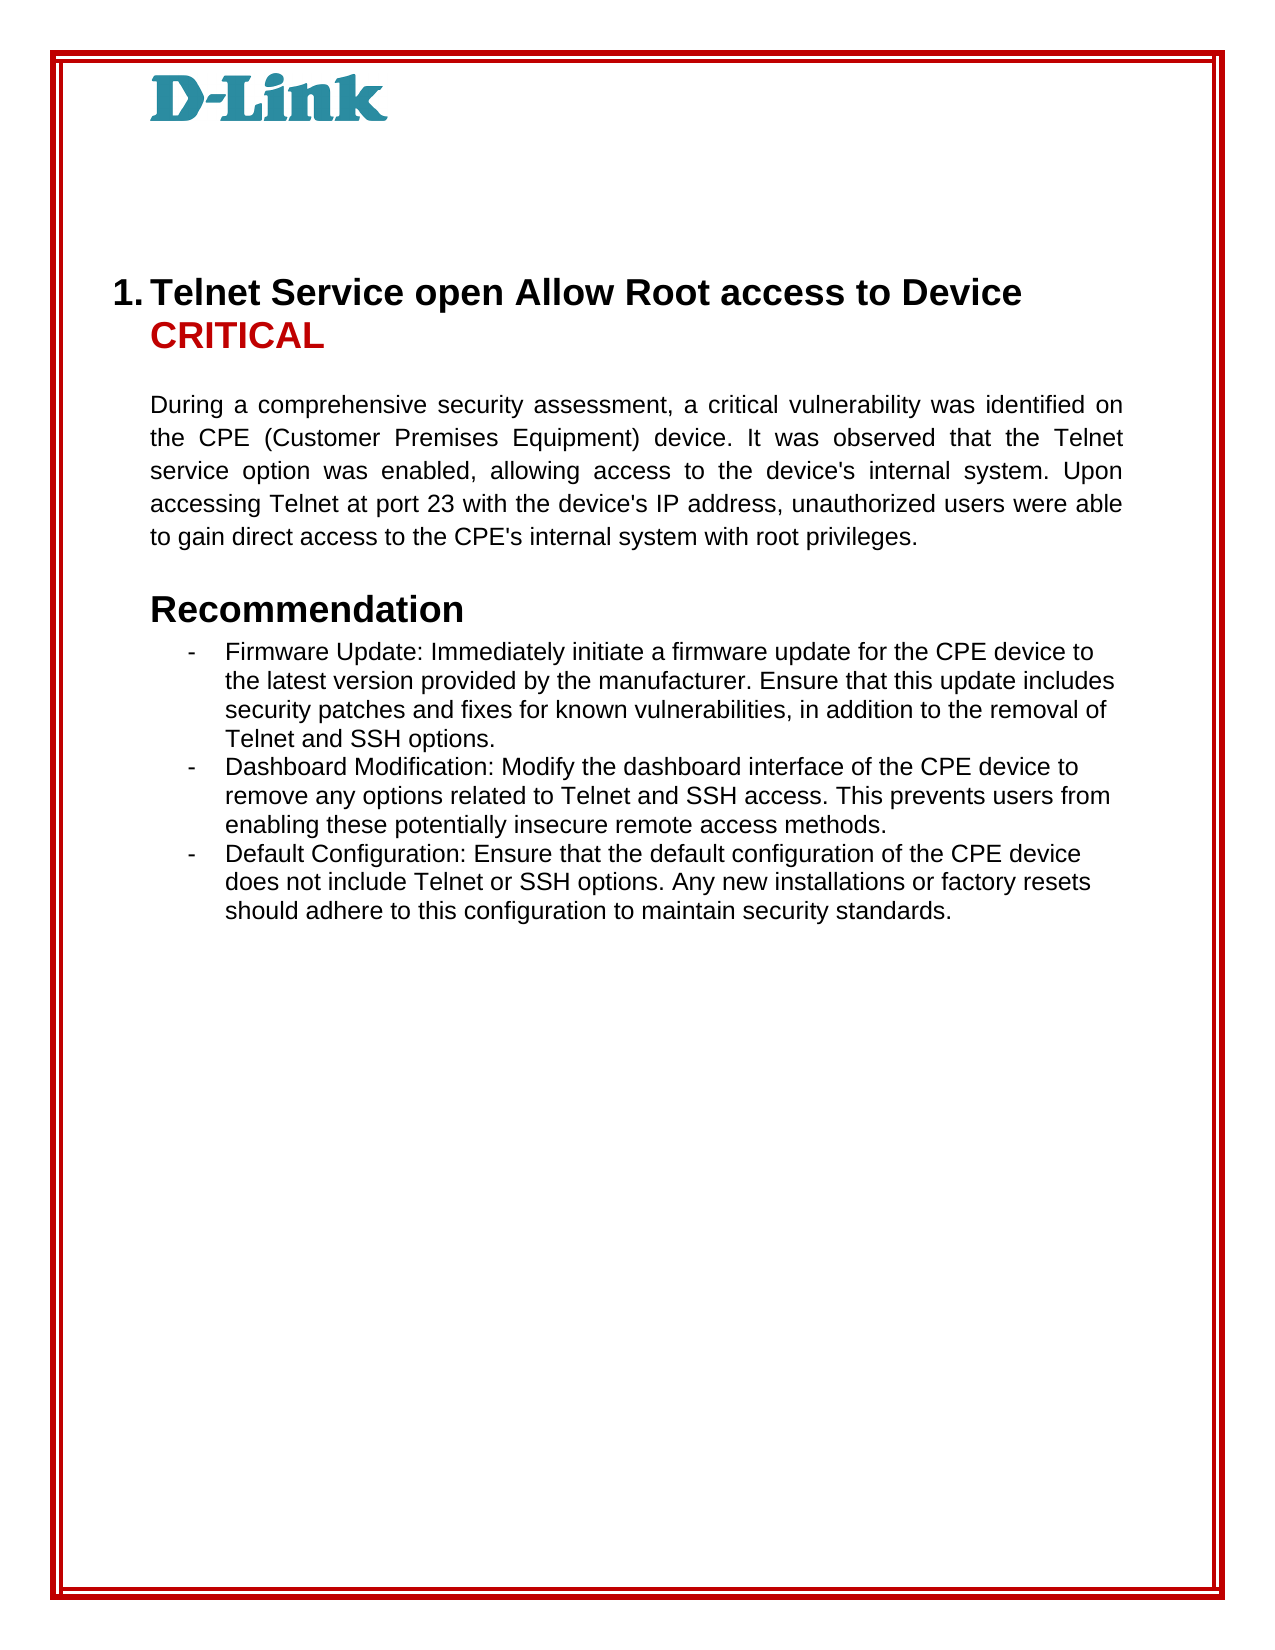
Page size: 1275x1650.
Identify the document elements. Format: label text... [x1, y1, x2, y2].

picture [150, 73, 388, 121]
list Firmware Update: Immediately initiate a firmware update for the CPE device to the latest version provided by the manufacturer. Ensure that this update includes security patches and fixes for known vulnerabilities, in addition to the removal of Telnet and SSH options. [187, 637, 1125, 752]
list Dashboard Modification: Modify the dashboard interface of the CPE device to remove any options related to Telnet and SSH access. This prevents users from enabling these potentially insecure remote access methods. [187, 752, 1125, 838]
list Default Configuration: Ensure that the default configuration of the CPE device does not include Telnet or SSH options. Any new installations or factory resets should adhere to this configuration to maintain security standards. [187, 838, 1125, 925]
text Recommendation [150, 588, 1125, 631]
text During a comprehensive security assessment, a critical vulnerability was identified on the CPE (Customer Premises Equipment) device. It was observed that the Telnet service option was enabled, allowing access to the device's internal system. Upon accessing Telnet at port 23 with the device's IP address, unauthorized users were able to gain direct access to the CPE's internal system with root privileges. [150, 389, 1125, 550]
list Telnet Service open Allow Root access to Device CRITICAL [112, 270, 1125, 356]
